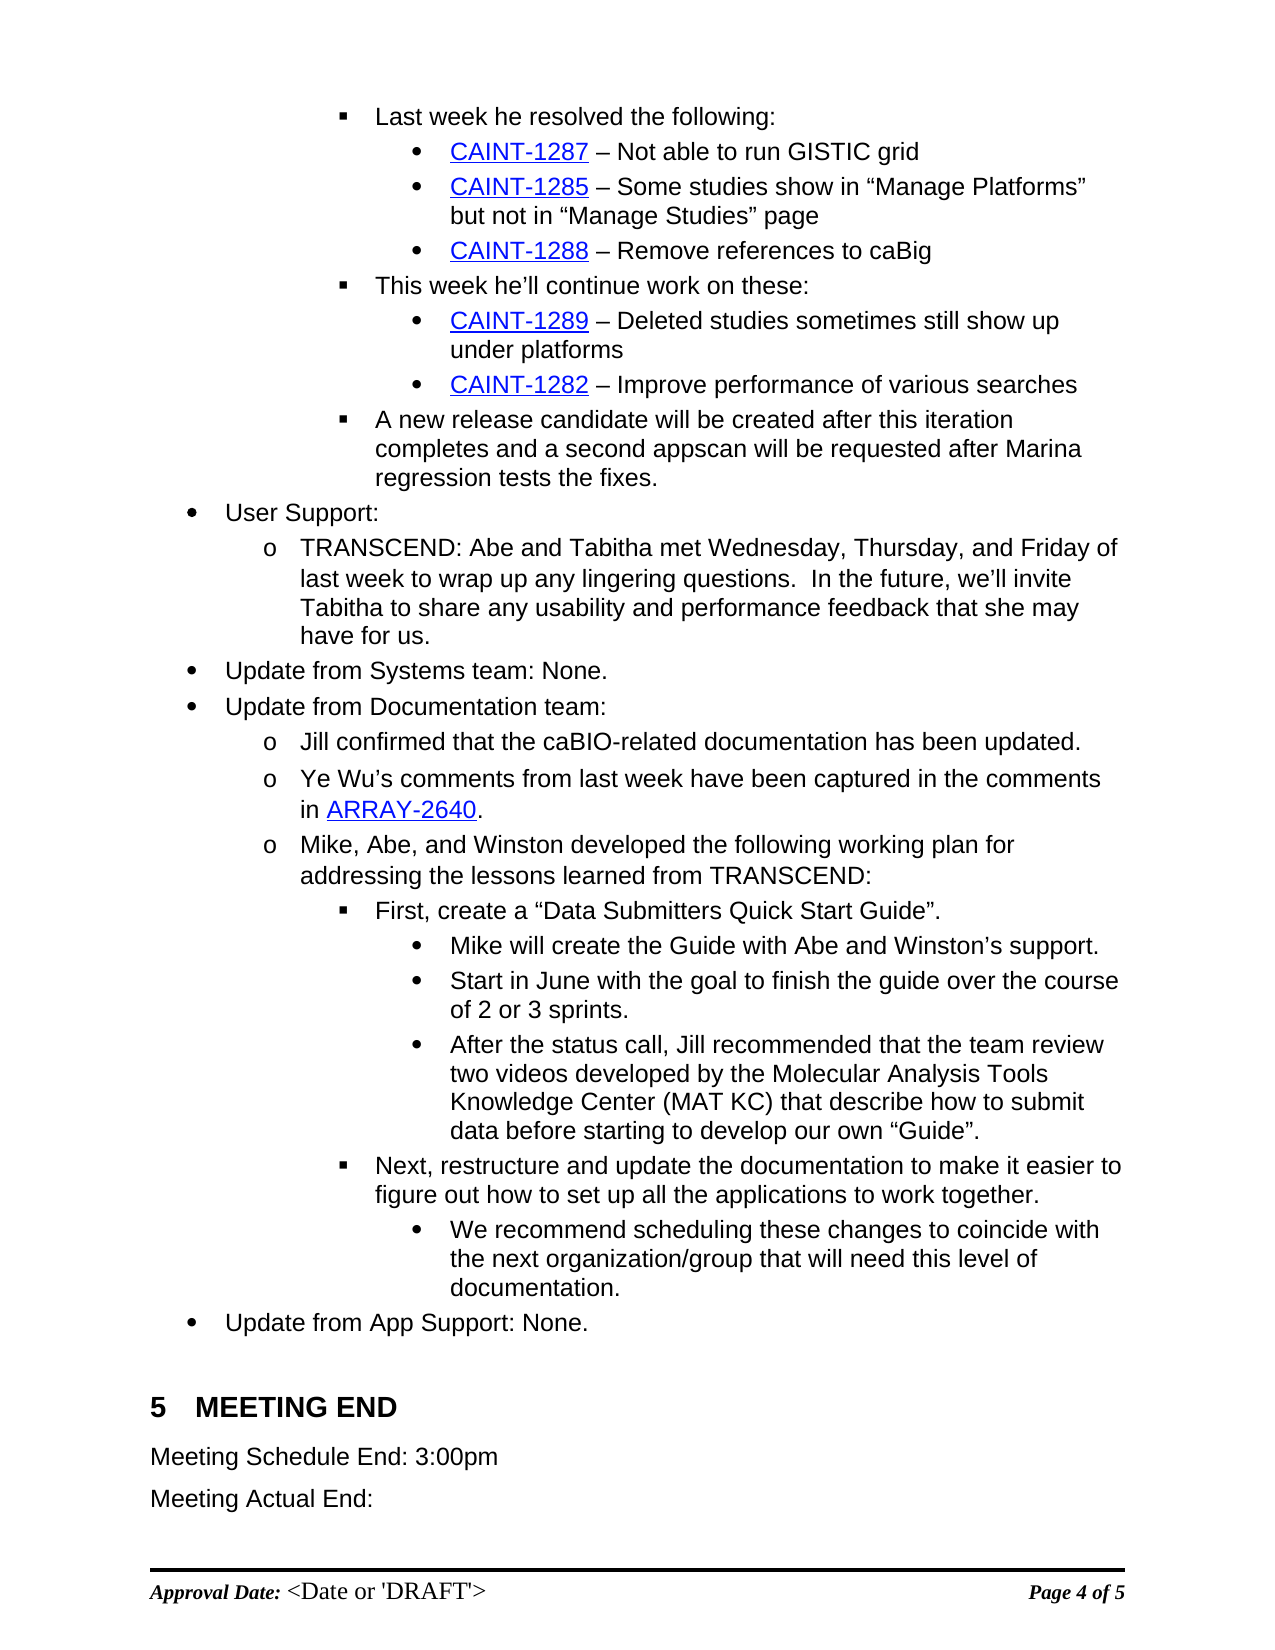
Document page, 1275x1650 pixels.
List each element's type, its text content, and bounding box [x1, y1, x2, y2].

list CAINT-1287 – Not able to run GISTIC grid [412, 137, 1125, 166]
list Mike, Abe, and Winston developed the following working plan for addressing the lessons learned from TRANSCEND: [262, 830, 1125, 889]
list Ye Wu’s comments from last week have been captured in the comments in ARRAY-2640. [262, 764, 1125, 823]
list Jill confirmed that the caBIO-related documentation has been updated. [262, 727, 1125, 757]
list After the status call, Jill recommended that the team review two videos developed by the Molecular Analysis Tools Knowledge Center (MAT KC) that describe how to submit data before starting to develop our own “Guide”. [412, 1030, 1125, 1145]
text Meeting Actual End: [150, 1484, 1125, 1512]
list First, create a “Data Submitters Quick Start Guide”. [337, 896, 1125, 924]
list TRANSCEND: Abe and Tabitha met Wednesday, Thursday, and Friday of last week to wrap up any lingering questions. In the future, we’ll invite Tabitha to share any usability and performance feedback that she may have for us. [262, 533, 1125, 650]
list Update from App Support: None. [187, 1307, 1125, 1336]
list Next, restructure and update the documentation to make it easier to figure out how to set up all the applications to work together. [337, 1151, 1125, 1209]
list Update from Documentation team: [187, 691, 1125, 720]
list This week he’ll continue work on these: [337, 271, 1125, 300]
list Update from Systems team: None. [187, 656, 1125, 685]
subtitle Meeting End [150, 1390, 1125, 1424]
list A new release candidate will be created after this iteration completes and a second appscan will be requested after Marina regression tests the fixes. [337, 405, 1125, 492]
list Start in June with the goal to finish the guide over the course of 2 or 3 sprints. [412, 966, 1125, 1023]
list CAINT-1282 – Improve performance of various searches [412, 370, 1125, 399]
subtitle Meeting Schedule End: 3:00pm [150, 1442, 1125, 1471]
list CAINT-1285 – Some studies show in “Manage Platforms” but not in “Manage Studies” page [412, 172, 1125, 230]
list CAINT-1289 – Deleted studies sometimes still show up under platforms [412, 306, 1125, 364]
list Last week he resolved the following: [337, 102, 1125, 131]
list User Support: [187, 498, 1125, 527]
list CAINT-1288 – Remove references to caBig [412, 236, 1125, 265]
list We recommend scheduling these changes to coincide with the next organization/group that will need this level of documentation. [412, 1215, 1125, 1301]
list Mike will create the Guide with Abe and Winston’s support. [412, 931, 1125, 959]
